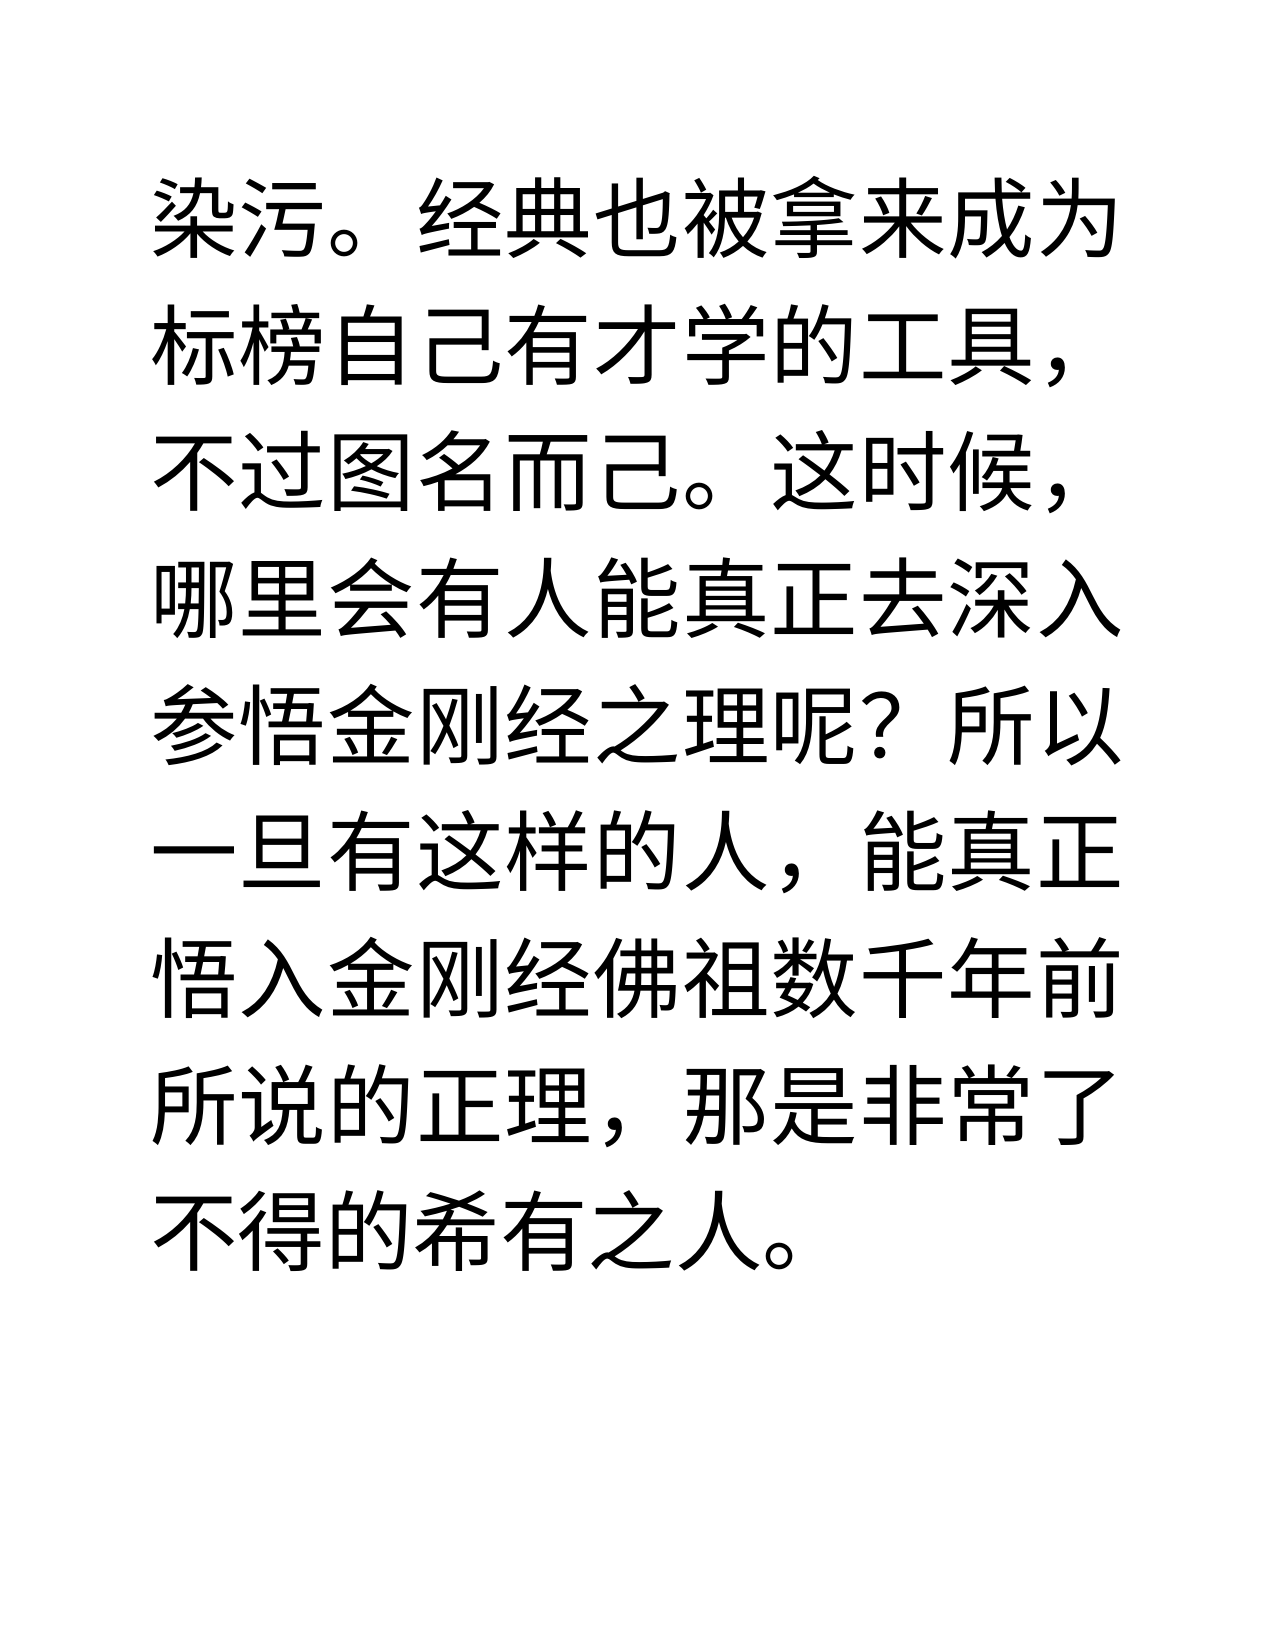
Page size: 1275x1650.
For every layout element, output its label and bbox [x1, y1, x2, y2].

text [150, 150, 1125, 1290]
